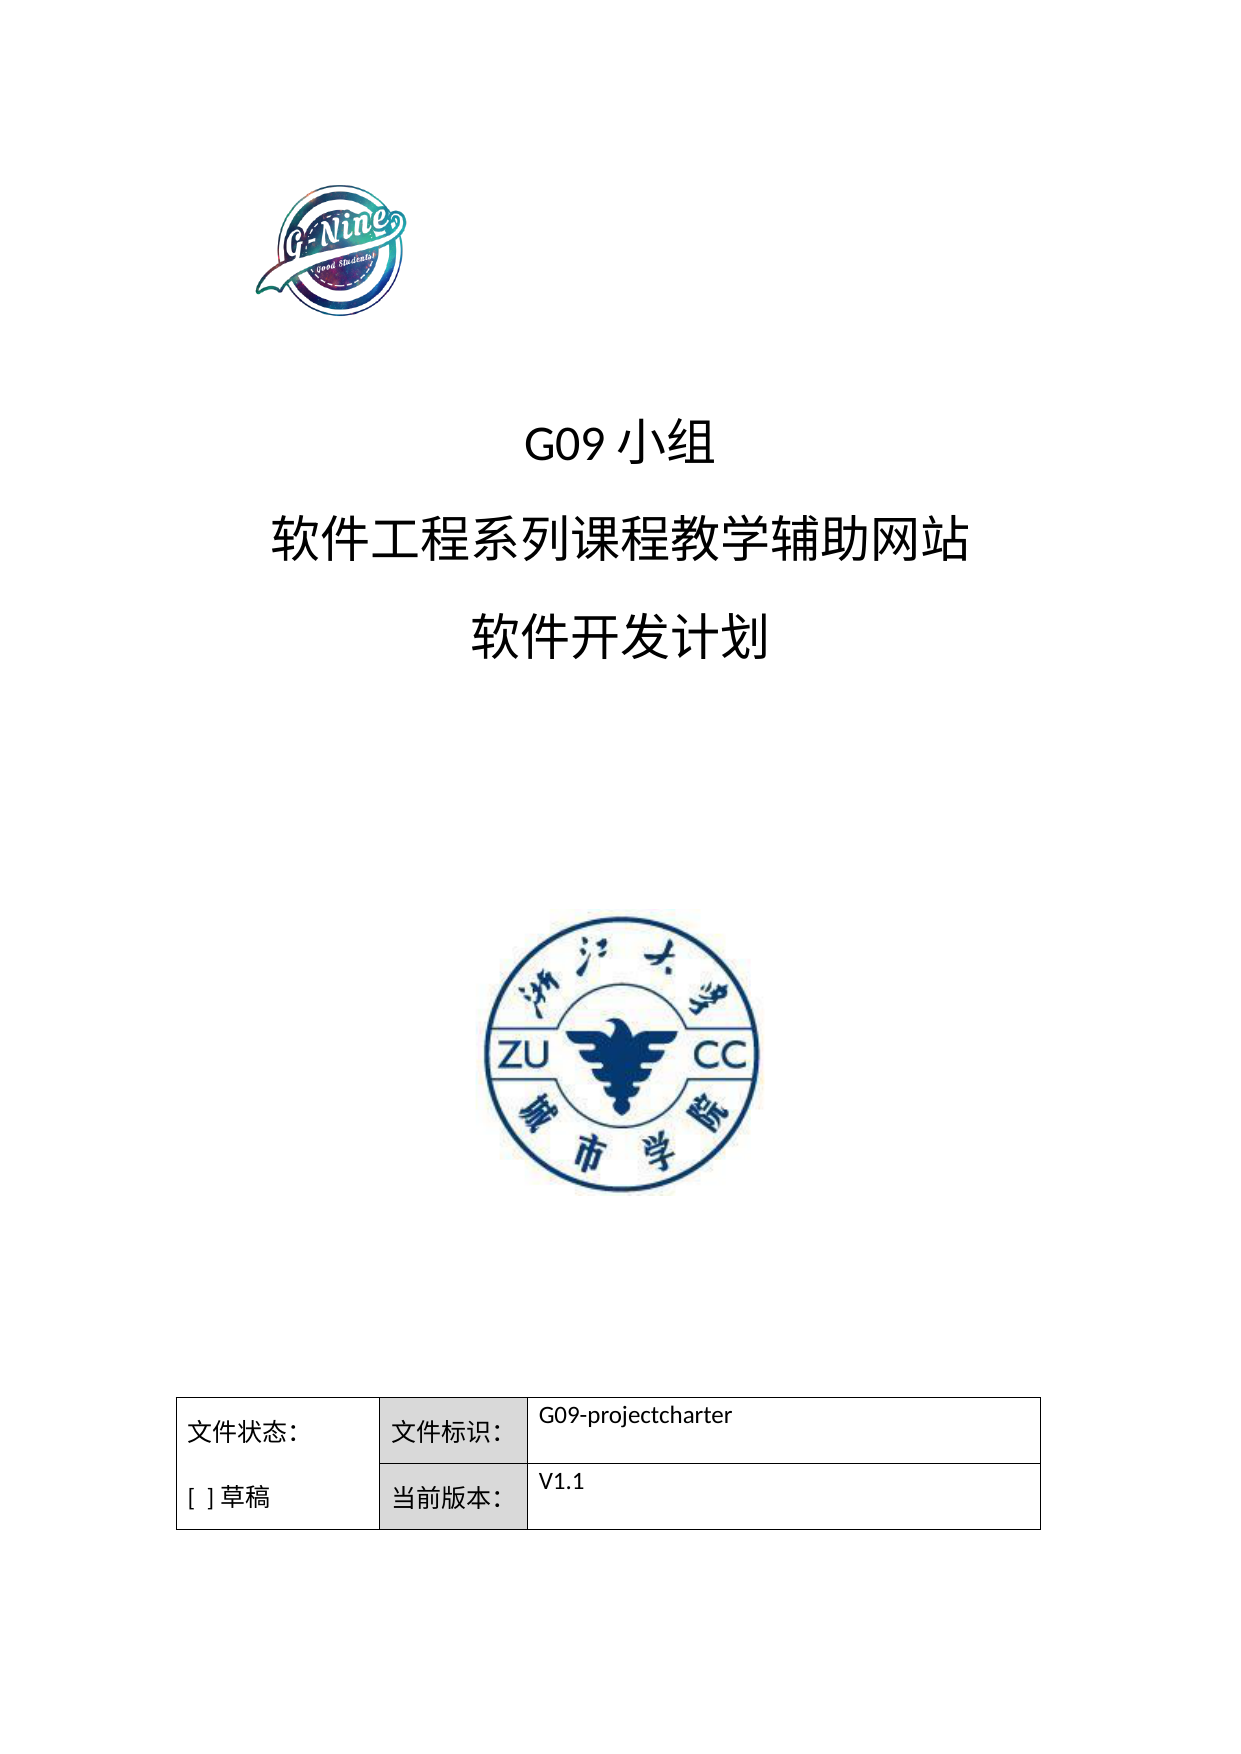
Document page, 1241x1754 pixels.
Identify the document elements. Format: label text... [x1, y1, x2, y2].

table_cell 当前版本： [380, 1464, 527, 1529]
table_header G09-projectcharter [528, 1398, 1040, 1463]
picture [475, 909, 765, 1196]
text 软件开发计划 [187, 584, 1053, 682]
table_header 文件状态： [ ] 草稿 [ ] 正式发布 [ √ ] 正在修改 [177, 1398, 379, 1529]
table_cell V1.1 [528, 1464, 1040, 1529]
text 软件工程系列课程教学辅助网站 [187, 487, 1053, 584]
text G09小组 [187, 389, 1053, 487]
picture [187, 162, 502, 347]
table_header 文件标识： [380, 1398, 527, 1463]
